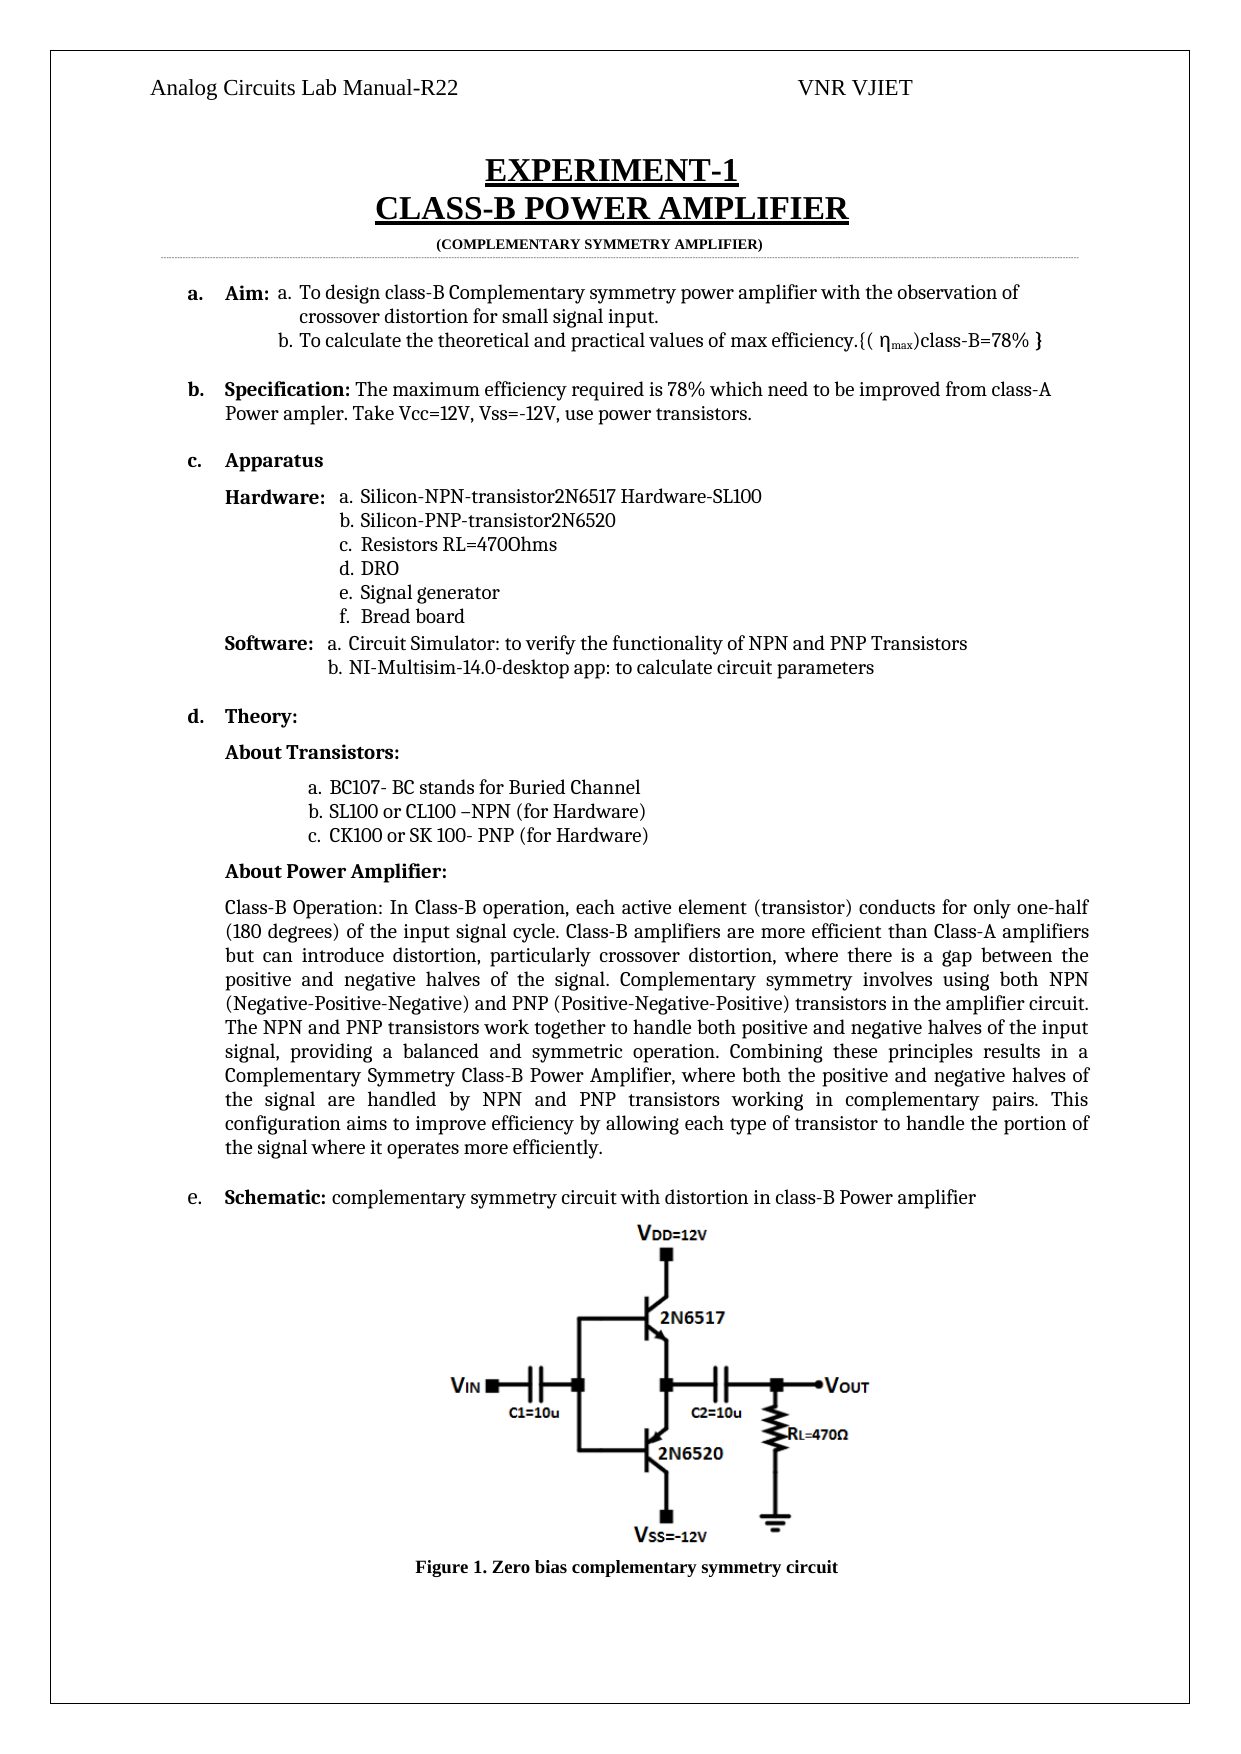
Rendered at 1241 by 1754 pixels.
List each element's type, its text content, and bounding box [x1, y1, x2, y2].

list About Power Amplifier: [225, 860, 1090, 884]
list Software: [225, 631, 1090, 655]
list Apparatus [187, 449, 1090, 473]
subtitle CLASS-B POWER AMPLIFIER [318, 188, 1090, 227]
list Hardware: [225, 486, 1090, 509]
list Schematic: complementary symmetry circuit with distortion in class-B Power amplifier [187, 1183, 1090, 1210]
subtitle (COMPLEMENTARY SYMMETRY AMPLIFIER) [243, 236, 1090, 253]
text EXPERIMENT-1 [313, 150, 910, 188]
list Theory: [187, 704, 1090, 728]
list Specification: The maximum efficiency required is 78% which need to be improved from class-A Power ampler. Take Vcc=12V, Vss=-12V, use power transistors. [187, 377, 1090, 425]
text Figure 1. Zero bias complementary symmetry circuit [375, 1556, 1090, 1578]
picture [439, 1210, 877, 1544]
list Class-B Operation: In Class-B operation, each active element (transistor) conducts for only one-half (180 degrees) of the input signal cycle. Class-B amplifiers are more efficient than Class-A amplifiers but can introduce distortion, particularly crossover distortion, where there is a gap between the positive and negative halves of the signal. Complementary symmetry involves using both NPN (Negative-Positive-Negative) and PNP (Positive-Negative-Positive) transistors in the amplifier circuit. The NPN and PNP transistors work together to handle both positive and negative halves of the input signal, providing a balanced and symmetric operation. Combining these principles results in a Complementary Symmetry Class-B Power Amplifier, where both the positive and negative halves of the signal are handled by NPN and PNP transistors working in complementary pairs. This configuration aims to improve efficiency by allowing each type of transistor to handle the portion of the signal where it operates more efficiently. [225, 896, 1090, 1159]
list Aim: [187, 281, 1090, 305]
list About Transistors: [225, 740, 1090, 764]
